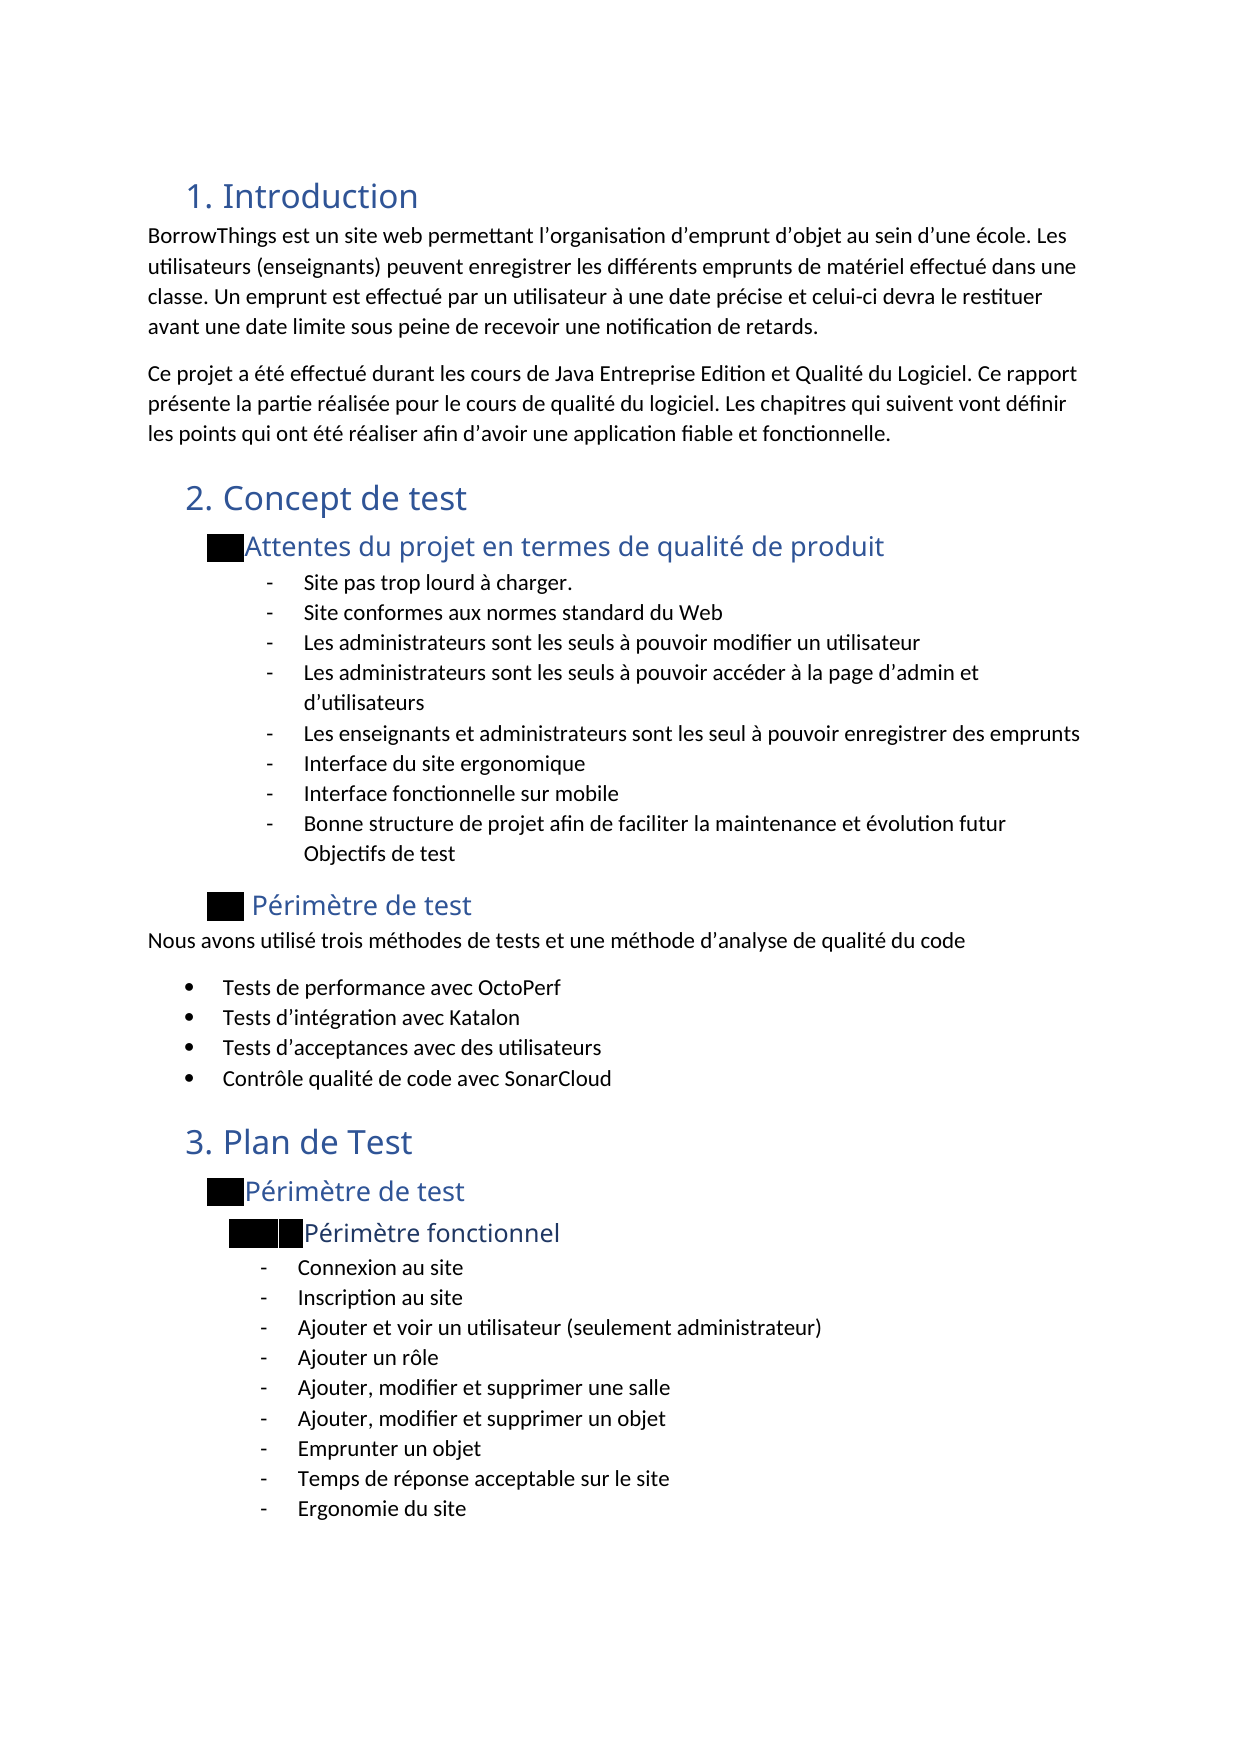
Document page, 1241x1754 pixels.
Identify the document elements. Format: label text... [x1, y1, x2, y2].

list Les administrateurs sont les seuls à pouvoir modifier un utilisateur [266, 628, 1093, 656]
list Ajouter, modifier et supprimer un objet [260, 1404, 1093, 1432]
subtitle Périmètre de test [207, 886, 1093, 923]
list Tests d’acceptances avec des utilisateurs [185, 1033, 1093, 1061]
list Ajouter un rôle [260, 1343, 1093, 1371]
text Nous avons utilisé trois méthodes de tests et une méthode d’analyse de qualité du code [148, 926, 1093, 954]
subtitle Introduction [185, 173, 1093, 218]
list Inscription au site [260, 1283, 1093, 1311]
list Site pas trop lourd à charger. [266, 568, 1093, 596]
list Bonne structure de projet afin de faciliter la maintenance et évolution futur Objectifs de test [266, 809, 1093, 867]
subtitle Périmètre fonctionnel [228, 1216, 1093, 1250]
subtitle Attentes du projet en termes de qualité de produit [207, 528, 1093, 565]
list Tests de performance avec OctoPerf [185, 973, 1093, 1001]
list Temps de réponse acceptable sur le site [260, 1464, 1093, 1492]
subtitle Concept de test [185, 475, 1093, 520]
text BorrowThings est un site web permettant l’organisation d’emprunt d’objet au sein d’une école. Les utilisateurs (enseignants) peuvent enregistrer les différents emprunts de matériel effectué dans une classe. Un emprunt est effectué par un utilisateur à une date précise et celui-ci devra le restituer avant une date limite sous peine de recevoir une notification de retards. [148, 222, 1093, 340]
list Contrôle qualité de code avec SonarCloud [185, 1064, 1093, 1092]
list Ajouter et voir un utilisateur (seulement administrateur) [260, 1313, 1093, 1341]
list Interface fonctionnelle sur mobile [266, 779, 1093, 807]
list Les enseignants et administrateurs sont les seul à pouvoir enregistrer des emprunts [266, 719, 1093, 747]
list Emprunter un objet [260, 1434, 1093, 1462]
subtitle Plan de Test [185, 1119, 1093, 1164]
list Ajouter, modifier et supprimer une salle [260, 1373, 1093, 1402]
list Connexion au site [260, 1253, 1093, 1281]
list Ergonomie du site [260, 1494, 1093, 1522]
subtitle Périmètre de test [207, 1172, 1093, 1209]
list Tests d’intégration avec Katalon [185, 1003, 1093, 1031]
list Site conformes aux normes standard du Web [266, 598, 1093, 626]
list Interface du site ergonomique [266, 749, 1093, 777]
text Ce projet a été effectué durant les cours de Java Entreprise Edition et Qualité du Logiciel. Ce rapport présente la partie réalisée pour le cours de qualité du logiciel. Les chapitres qui suivent vont définir les points qui ont été réaliser afin d’avoir une application fiable et fonctionnelle. [148, 359, 1093, 447]
list Les administrateurs sont les seuls à pouvoir accéder à la page d’admin et d’utilisateurs [266, 658, 1093, 716]
